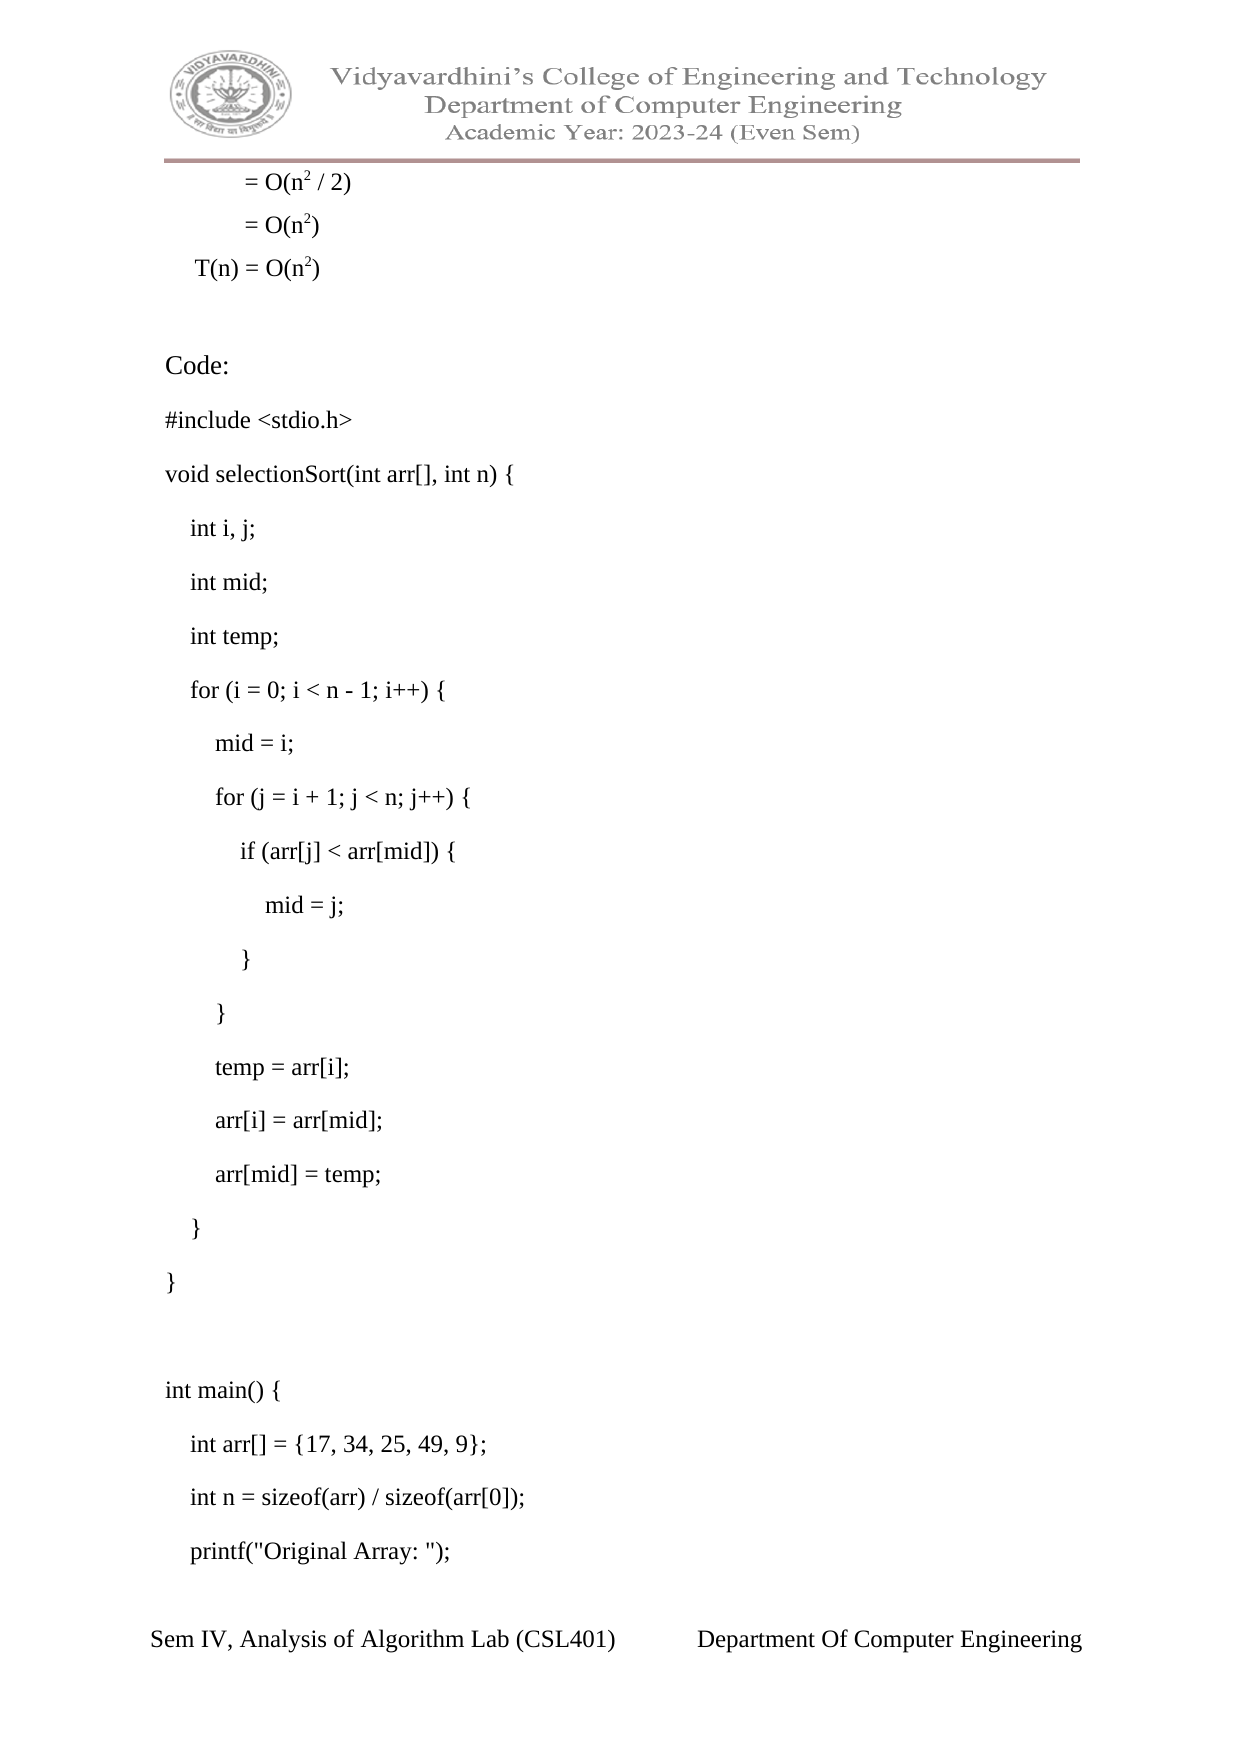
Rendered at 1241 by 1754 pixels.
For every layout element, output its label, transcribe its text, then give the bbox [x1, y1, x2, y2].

text } [165, 998, 1093, 1027]
picture [150, 44, 1095, 167]
text } [165, 1267, 1093, 1296]
text for (i = 0; i < n - 1; i++) { [165, 675, 1093, 703]
text int mid; [165, 567, 1093, 596]
text for (j = i + 1; j < n; j++) { [165, 782, 1093, 811]
text int temp; [165, 621, 1093, 649]
text if (arr[j] < arr[mid]) { [165, 836, 1093, 865]
text mid = i; [165, 728, 1093, 757]
text } [165, 944, 1093, 973]
text int arr[] = {17, 34, 25, 49, 9}; [165, 1429, 1093, 1457]
text int main() { [165, 1375, 1093, 1403]
text temp = arr[i]; [165, 1052, 1093, 1080]
text arr[i] = arr[mid]; [165, 1106, 1093, 1134]
text void selectionSort(int arr[], int n) { [165, 459, 1093, 488]
text #include <stdio.h> [165, 405, 1093, 434]
text = O(n2) [194, 210, 1095, 239]
text int n = sizeof(arr) / sizeof(arr[0]); [165, 1482, 1093, 1511]
text arr[mid] = temp; [165, 1159, 1093, 1188]
text T(n) = O(n2) [194, 253, 1095, 282]
text printf("Original Array: "); [165, 1536, 1093, 1565]
text Code: [165, 349, 1093, 380]
text } [165, 1213, 1093, 1242]
text int i, j; [165, 513, 1093, 542]
text mid = j; [165, 890, 1093, 919]
text = O(n2 / 2) [194, 167, 1095, 196]
